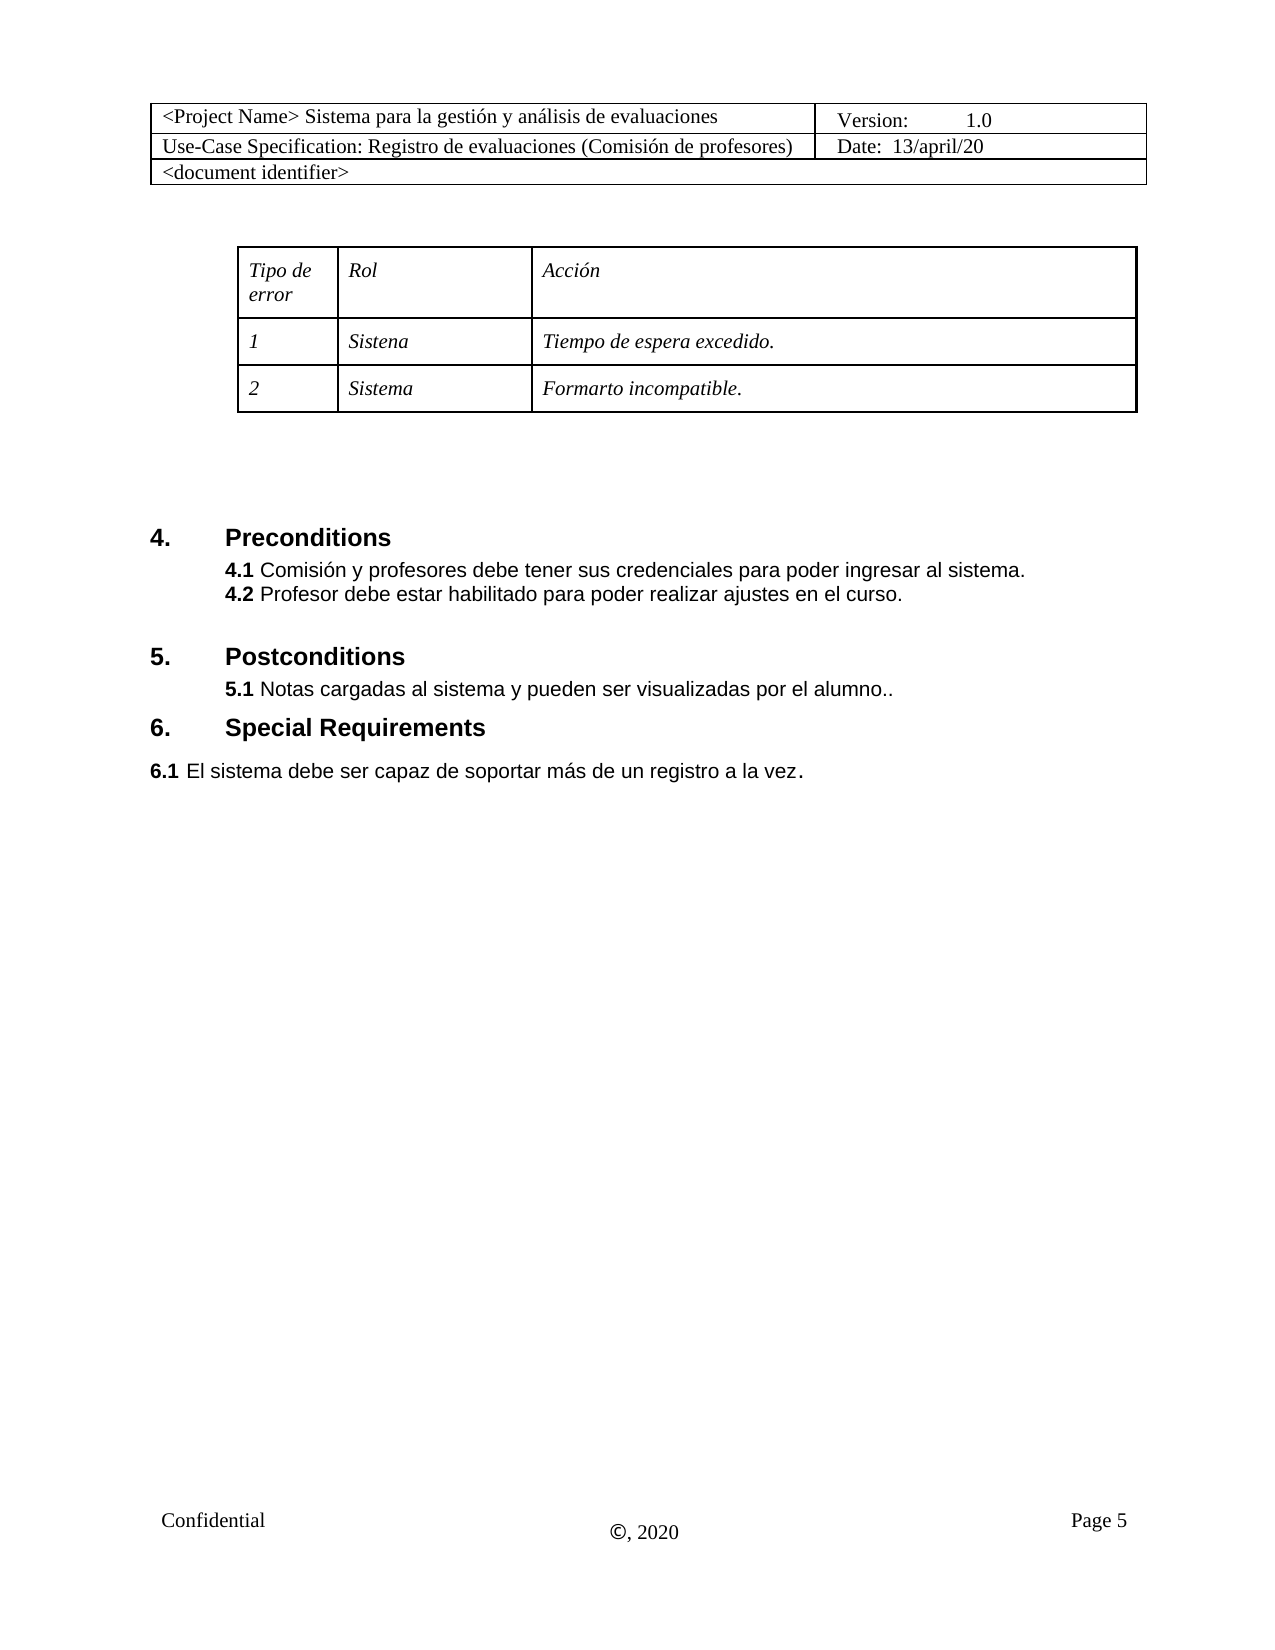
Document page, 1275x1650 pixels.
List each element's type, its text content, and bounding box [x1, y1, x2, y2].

text 4.1 Comisión y profesores debe tener sus credenciales para poder ingresar al sistema. [150, 558, 1125, 582]
table_cell Sistema [339, 366, 531, 411]
subtitle 6.1 El sistema debe ser capaz de soportar más de un registro a la vez. [75, 755, 1125, 783]
table_cell Formarto incompatible. [533, 366, 1135, 411]
table_header Acción [533, 248, 1135, 317]
subtitle Postconditions [150, 642, 1125, 671]
table_cell 2 [239, 366, 337, 411]
subtitle Preconditions [150, 523, 1125, 551]
table_header Rol [339, 248, 531, 317]
subtitle Special Requirements [150, 713, 1125, 742]
text 5.1 Notas cargadas al sistema y pueden ser visualizadas por el alumno.. [150, 677, 1125, 701]
text 4.2 Profesor debe estar habilitado para poder realizar ajustes en el curso. [150, 582, 1125, 606]
table_header Tipo de error [239, 248, 337, 317]
table_cell Tiempo de espera excedido. [533, 319, 1135, 364]
table_cell 1 [239, 319, 337, 364]
table_cell Sistena [339, 319, 531, 364]
